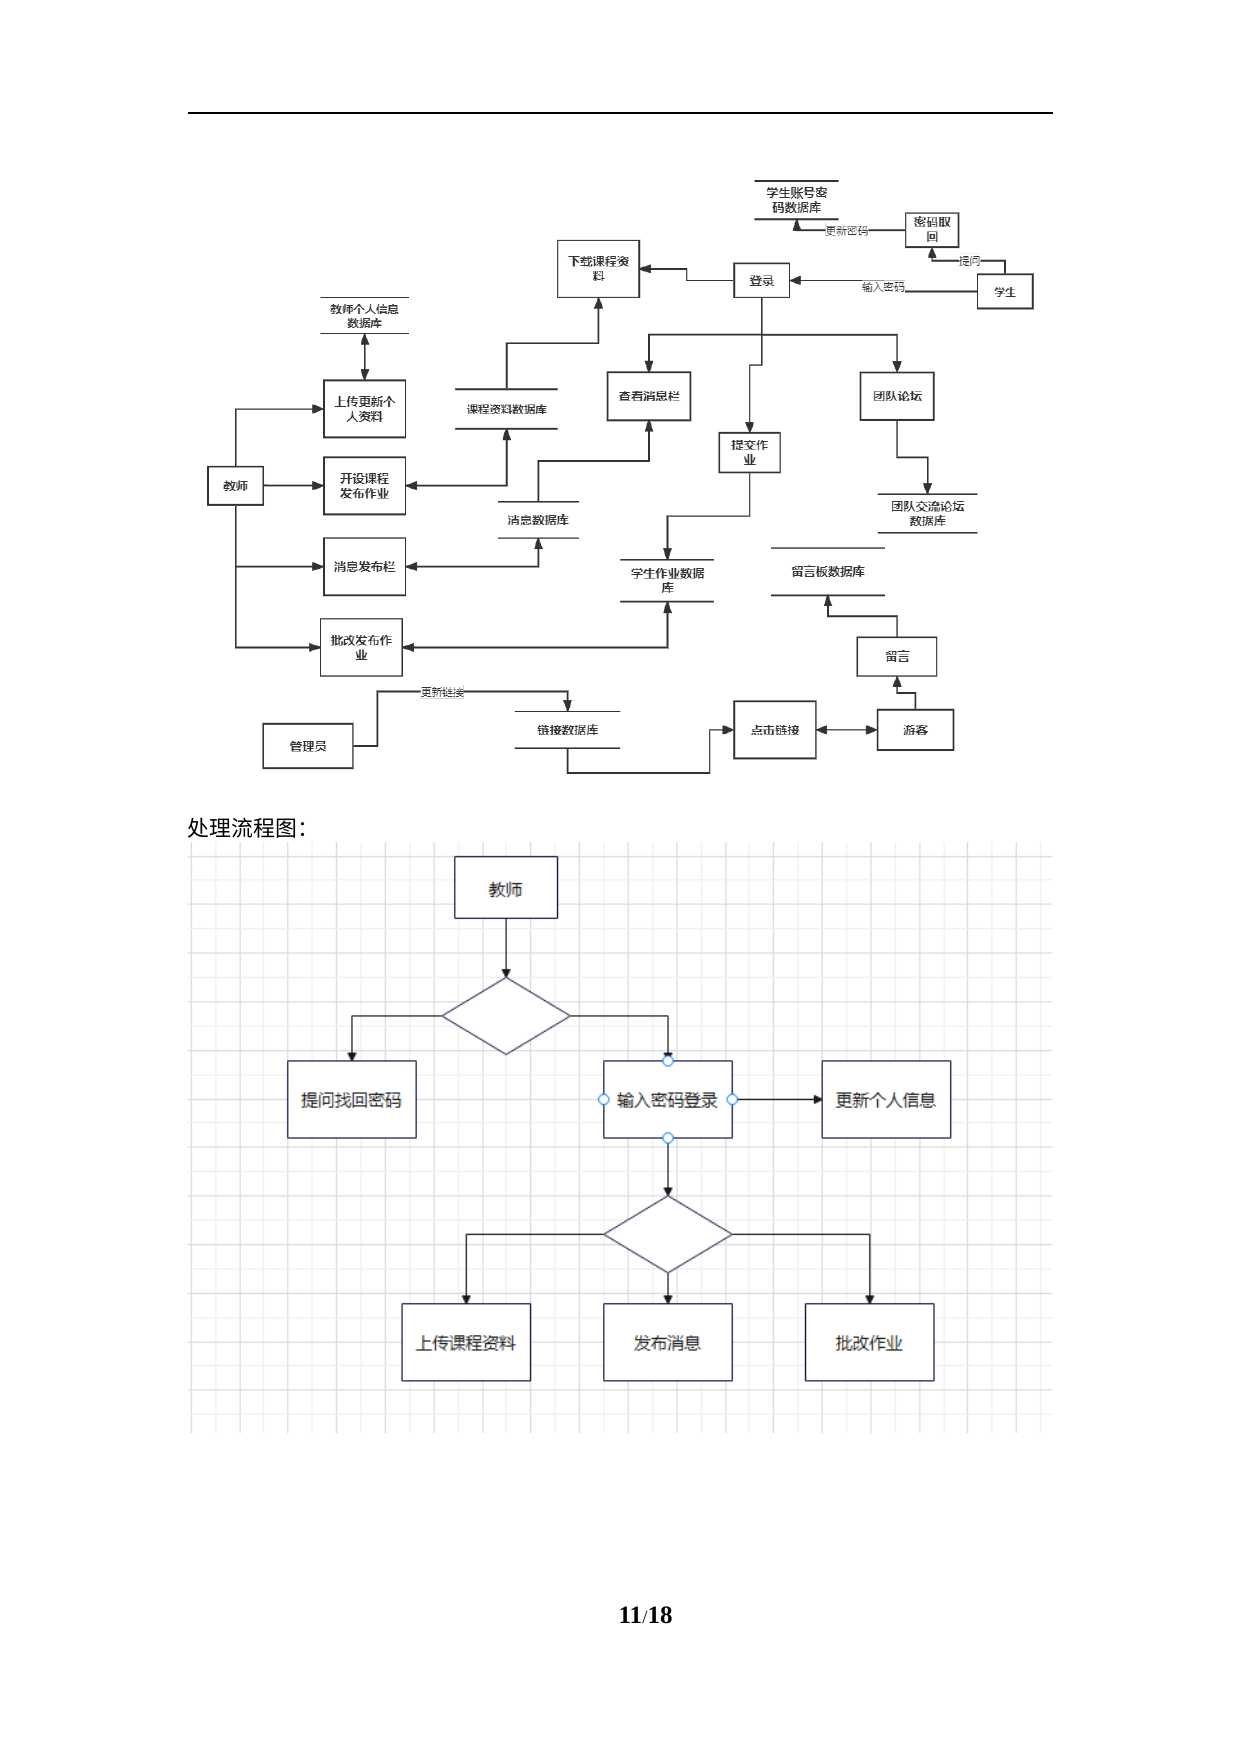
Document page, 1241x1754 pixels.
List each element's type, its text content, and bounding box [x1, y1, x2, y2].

picture [187, 842, 1053, 1433]
picture [187, 160, 1053, 792]
text 处理流程图： [187, 810, 1053, 842]
